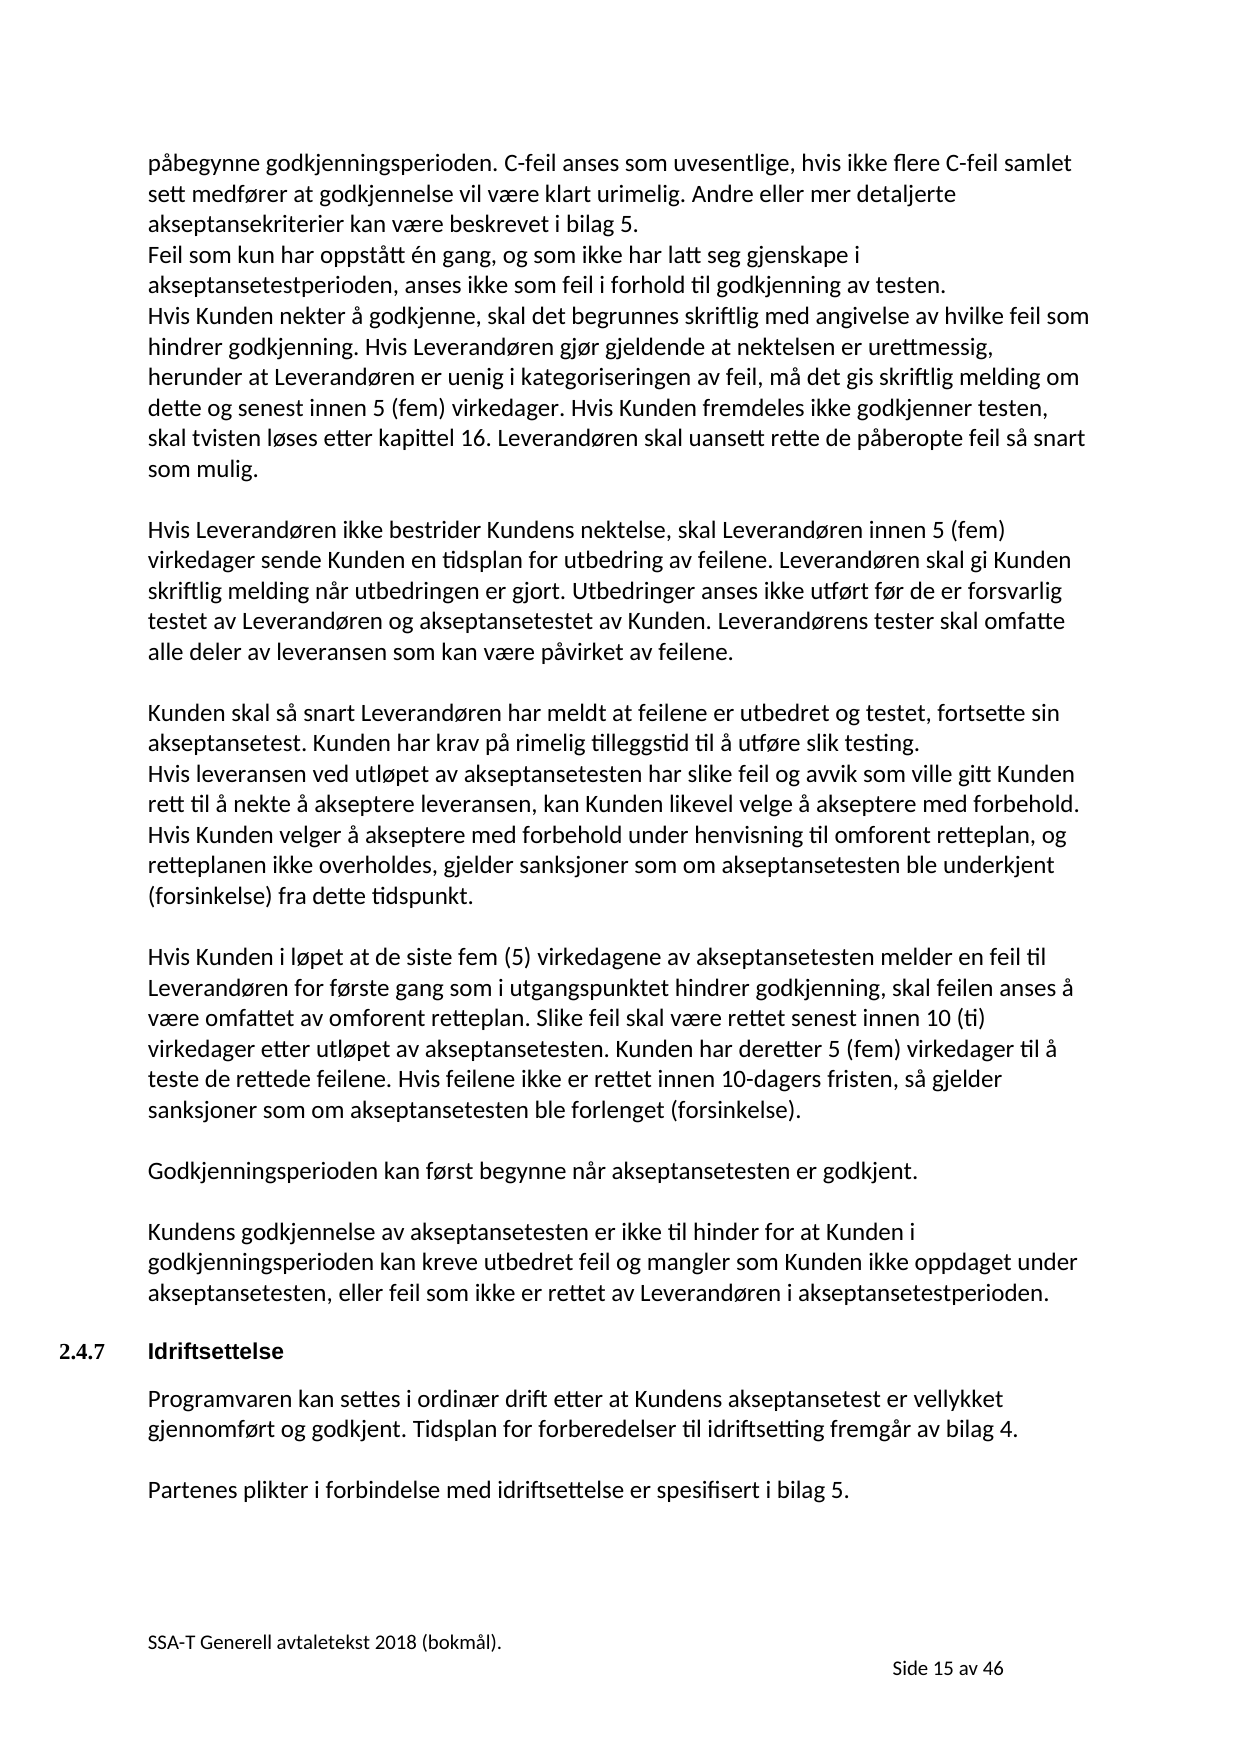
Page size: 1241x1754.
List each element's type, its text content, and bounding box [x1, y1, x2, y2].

text Godkjenningsperioden kan først begynne når akseptansetesten er godkjent. [148, 1155, 1093, 1185]
text Kundens godkjennelse av akseptansetesten er ikke til hinder for at Kunden i godkjenningsperioden kan kreve utbedret feil og mangler som Kunden ikke oppdaget under akseptansetesten, eller feil som ikke er rettet av Leverandøren i akseptansetestperioden. [148, 1216, 1093, 1307]
text Partenes plikter i forbindelse med idriftsettelse er spesifisert i bilag 5. [148, 1475, 1093, 1505]
subtitle Idriftsettelse [59, 1338, 1093, 1364]
text Hvis Leverandøren ikke bestrider Kundens nektelse, skal Leverandøren innen 5 (fem) virkedager sende Kunden en tidsplan for utbedring av feilene. Leverandøren skal gi Kunden skriftlig melding når utbedringen er gjort. Utbedringer anses ikke utført før de er forsvarlig testet av Leverandøren og akseptansetestet av Kunden. Leverandørens tester skal omfatte alle deler av leveransen som kan være påvirket av feilene. [148, 514, 1093, 666]
text Kunden skal så snart Leverandøren har meldt at feilene er utbedret og testet, fortsette sin akseptansetest. Kunden har krav på rimelig tilleggstid til å utføre slik testing. [148, 697, 1093, 758]
text Hvis Kunden nekter å godkjenne, skal det begrunnes skriftlig med angivelse av hvilke feil som hindrer godkjenning. Hvis Leverandøren gjør gjeldende at nektelsen er urettmessig, herunder at Leverandøren er uenig i kategoriseringen av feil, må det gis skriftlig melding om dette og senest innen 5 (fem) virkedager. Hvis Kunden fremdeles ikke godkjenner testen, skal tvisten løses etter kapittel 16. Leverandøren skal uansett rette de påberopte feil så snart som mulig. [148, 300, 1093, 483]
text Hvis leveransen ved utløpet av akseptansetesten har slike feil og avvik som ville gitt Kunden rett til å nekte å akseptere leveransen, kan Kunden likevel velge å akseptere med forbehold. Hvis Kunden velger å akseptere med forbehold under henvisning til omforent retteplan, og retteplanen ikke overholdes, gjelder sanksjoner som om akseptansetesten ble underkjent (forsinkelse) fra dette tidspunkt. [148, 758, 1093, 911]
text Programvaren kan settes i ordinær drift etter at Kundens akseptansetest er vellykket gjennomført og godkjent. Tidsplan for forberedelser til idriftsetting fremgår av bilag 4. [148, 1383, 1093, 1444]
text Feil som kun har oppstått én gang, og som ikke har latt seg gjenskape i akseptansetestperioden, anses ikke som feil i forhold til godkjenning av testen. [148, 239, 1093, 300]
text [148, 148, 1093, 239]
text Hvis Kunden i løpet at de siste fem (5) virkedagene av akseptansetesten melder en feil til Leverandøren for første gang som i utgangspunktet hindrer godkjenning, skal feilen anses å være omfattet av omforent retteplan. Slike feil skal være rettet senest innen 10 (ti) virkedager etter utløpet av akseptansetesten. Kunden har deretter 5 (fem) virkedager til å teste de rettede feilene. Hvis feilene ikke er rettet innen 10-dagers fristen, så gjelder sanksjoner som om akseptansetesten ble forlenget (forsinkelse). [148, 941, 1093, 1124]
